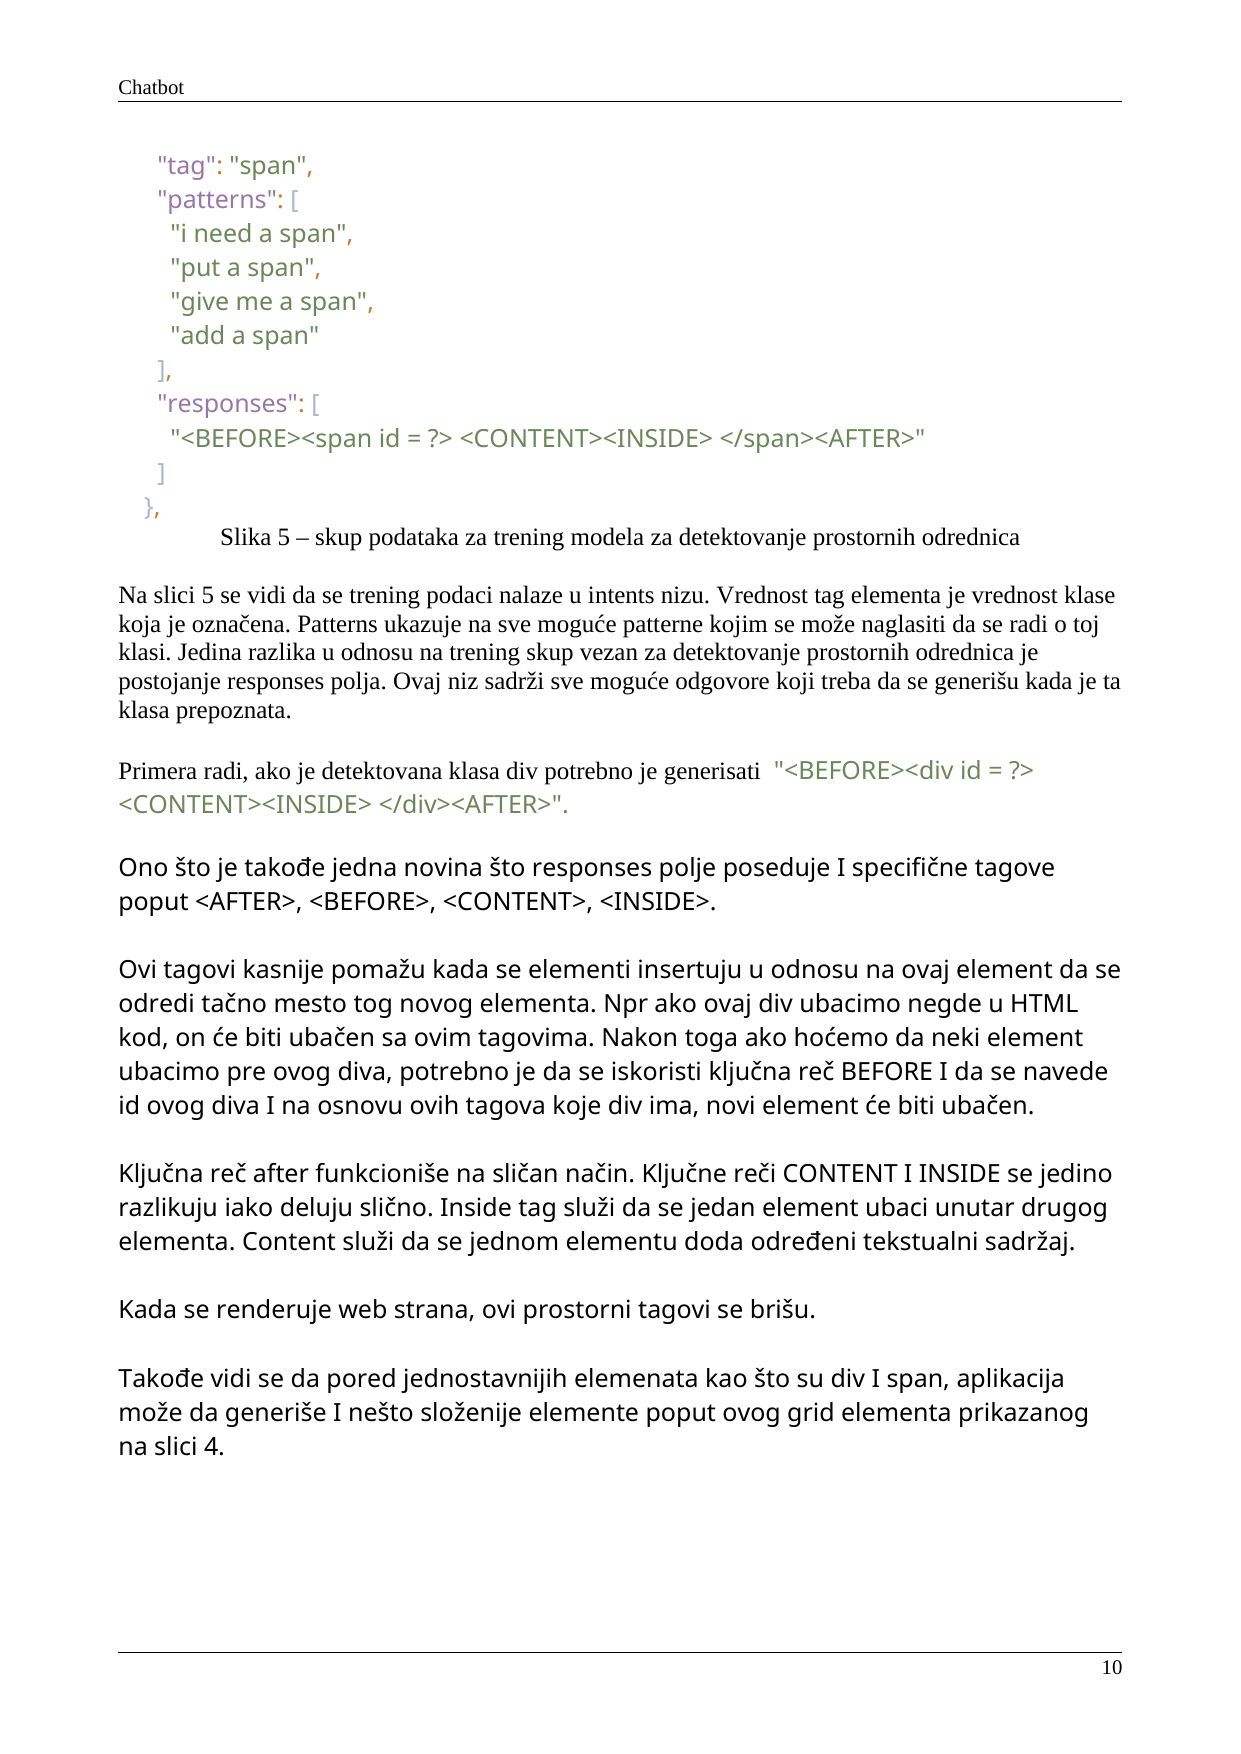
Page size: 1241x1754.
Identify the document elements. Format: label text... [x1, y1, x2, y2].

list Ovi tagovi kasnije pomažu kada se elementi insertuju u odnosu na ovaj element da se odredi tačno mesto tog novog elementa. Npr ako ovaj div ubacimo negde u HTML kod, on će biti ubačen sa ovim tagovima. Nakon toga ako hoćemo da neki element ubacimo pre ovog diva, potrebno je da se iskoristi ključna reč BEFORE I da se navede id ovog diva I na osnovu ovih tagova koje div ima, novi element će biti ubačen. [118, 951, 1122, 1122]
list Takođe vidi se da pored jednostavnijih elemenata kao što su div I span, aplikacija može da generiše I nešto složenije elemente poput ovog grid elementa prikazanog na slici 4. [118, 1360, 1122, 1462]
list Ono što je takođe jedna novina što responses polje poseduje I specifične tagove poput <AFTER>, <BEFORE>, <CONTENT>, <INSIDE>. [118, 849, 1122, 917]
list Na slici 5 se vidi da se trening podaci nalaze u intents nizu. Vrednost tag elementa je vrednost klase koja je označena. Patterns ukazuje na sve moguće patterne kojim se može naglasiti da se radi o toj klasi. Jedina razlika u odnosu na trening skup vezan za detektovanje prostornih odrednica je postojanje responses polja. Ovaj niz sadrži sve moguće odgovore koji treba da se generišu kada je ta klasa prepoznata. [118, 580, 1122, 724]
list Slika 5 – skup podataka za trening modela za detektovanje prostornih odrednica [118, 522, 1122, 551]
list Kada se renderuje web strana, ovi prostorni tagovi se brišu. [118, 1292, 1122, 1326]
list Primera radi, ako je detektovana klasa div potrebno je generisati "<BEFORE><div id = ?> <CONTENT><INSIDE> </div><AFTER>". [118, 752, 1122, 821]
list Ključna reč after funkcioniše na sličan način. Ključne reči CONTENT I INSIDE se jedino razlikuju iako deluju slično. Inside tag služi da se jedan element ubaci unutar drugog elementa. Content služi da se jednom elementu doda određeni tekstualni sadržaj. [118, 1156, 1122, 1258]
